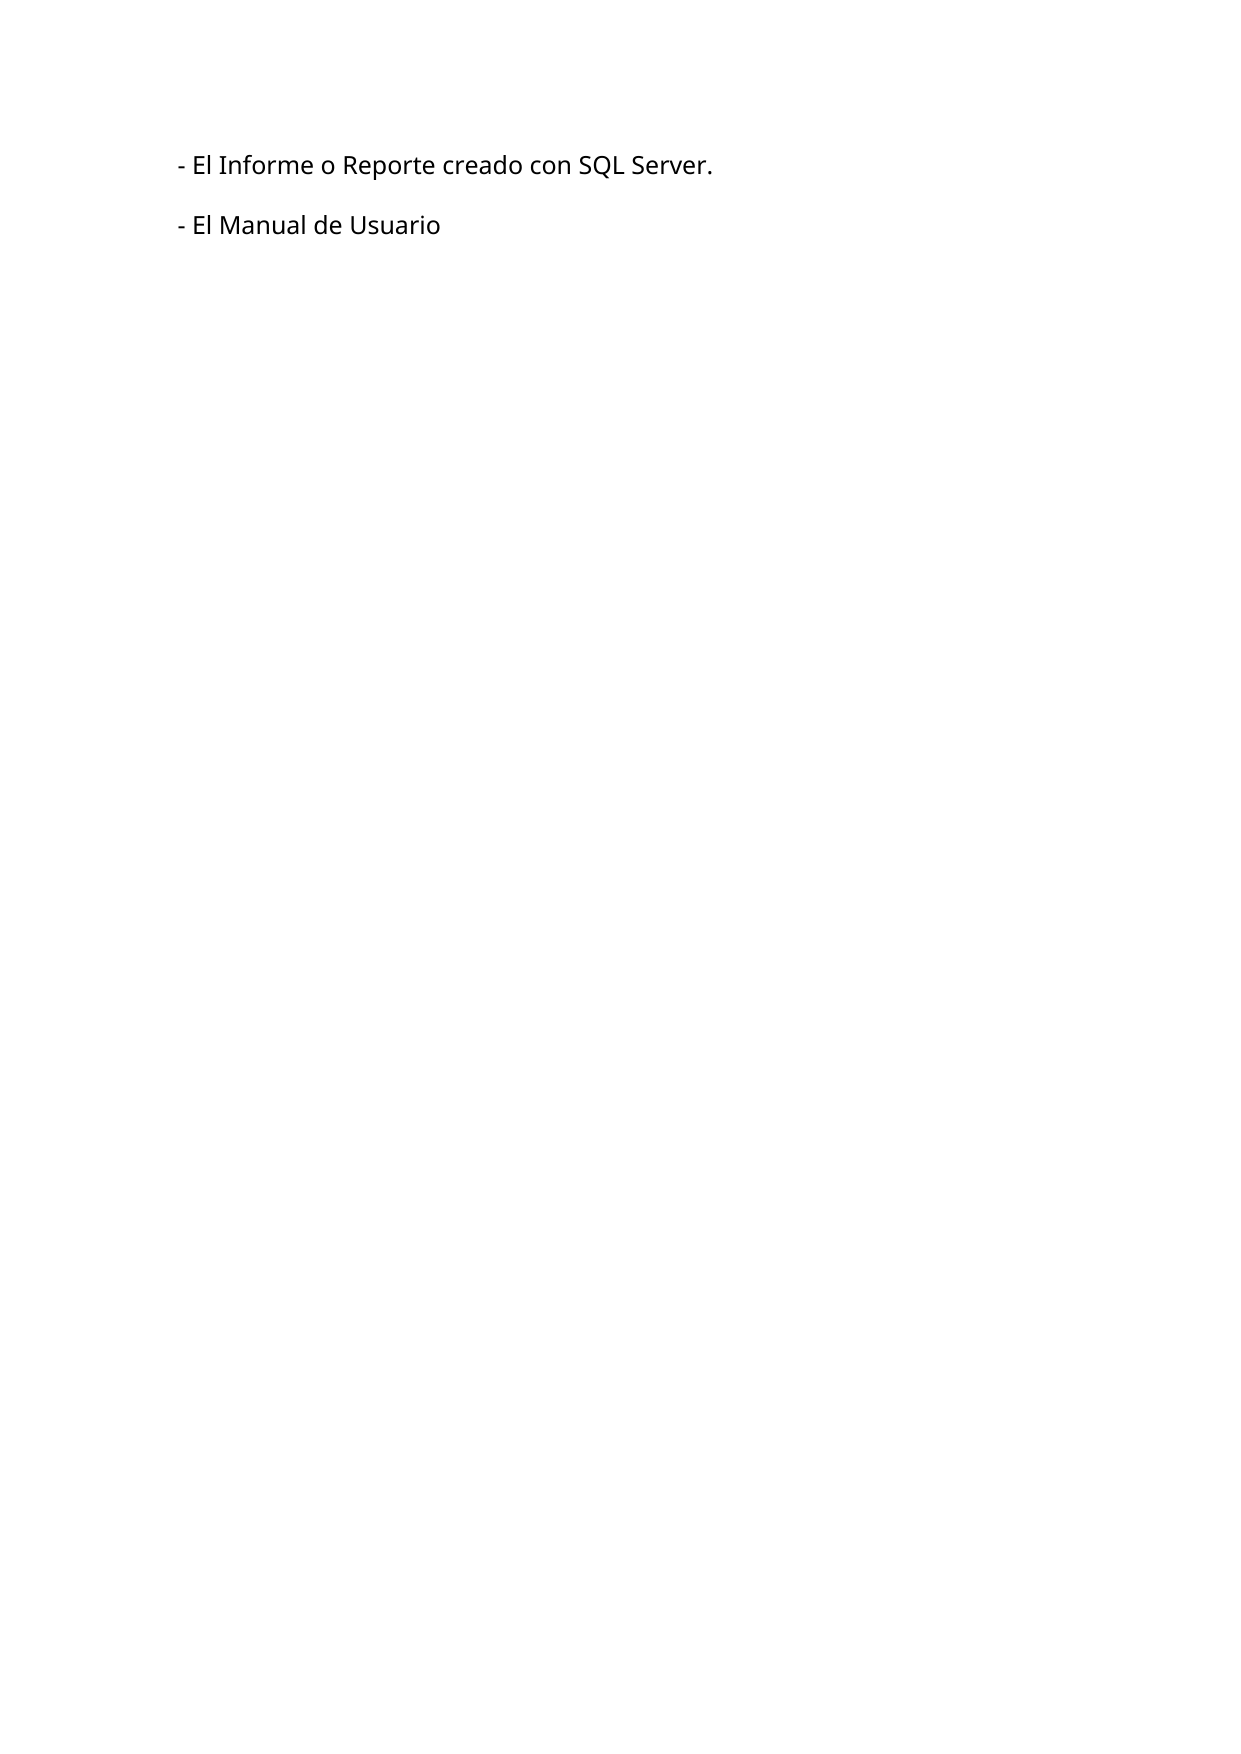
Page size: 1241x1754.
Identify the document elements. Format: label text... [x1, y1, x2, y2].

text - El Manual de Usuario [177, 208, 1063, 242]
text - El Informe o Reporte creado con SQL Server. [177, 148, 1063, 182]
